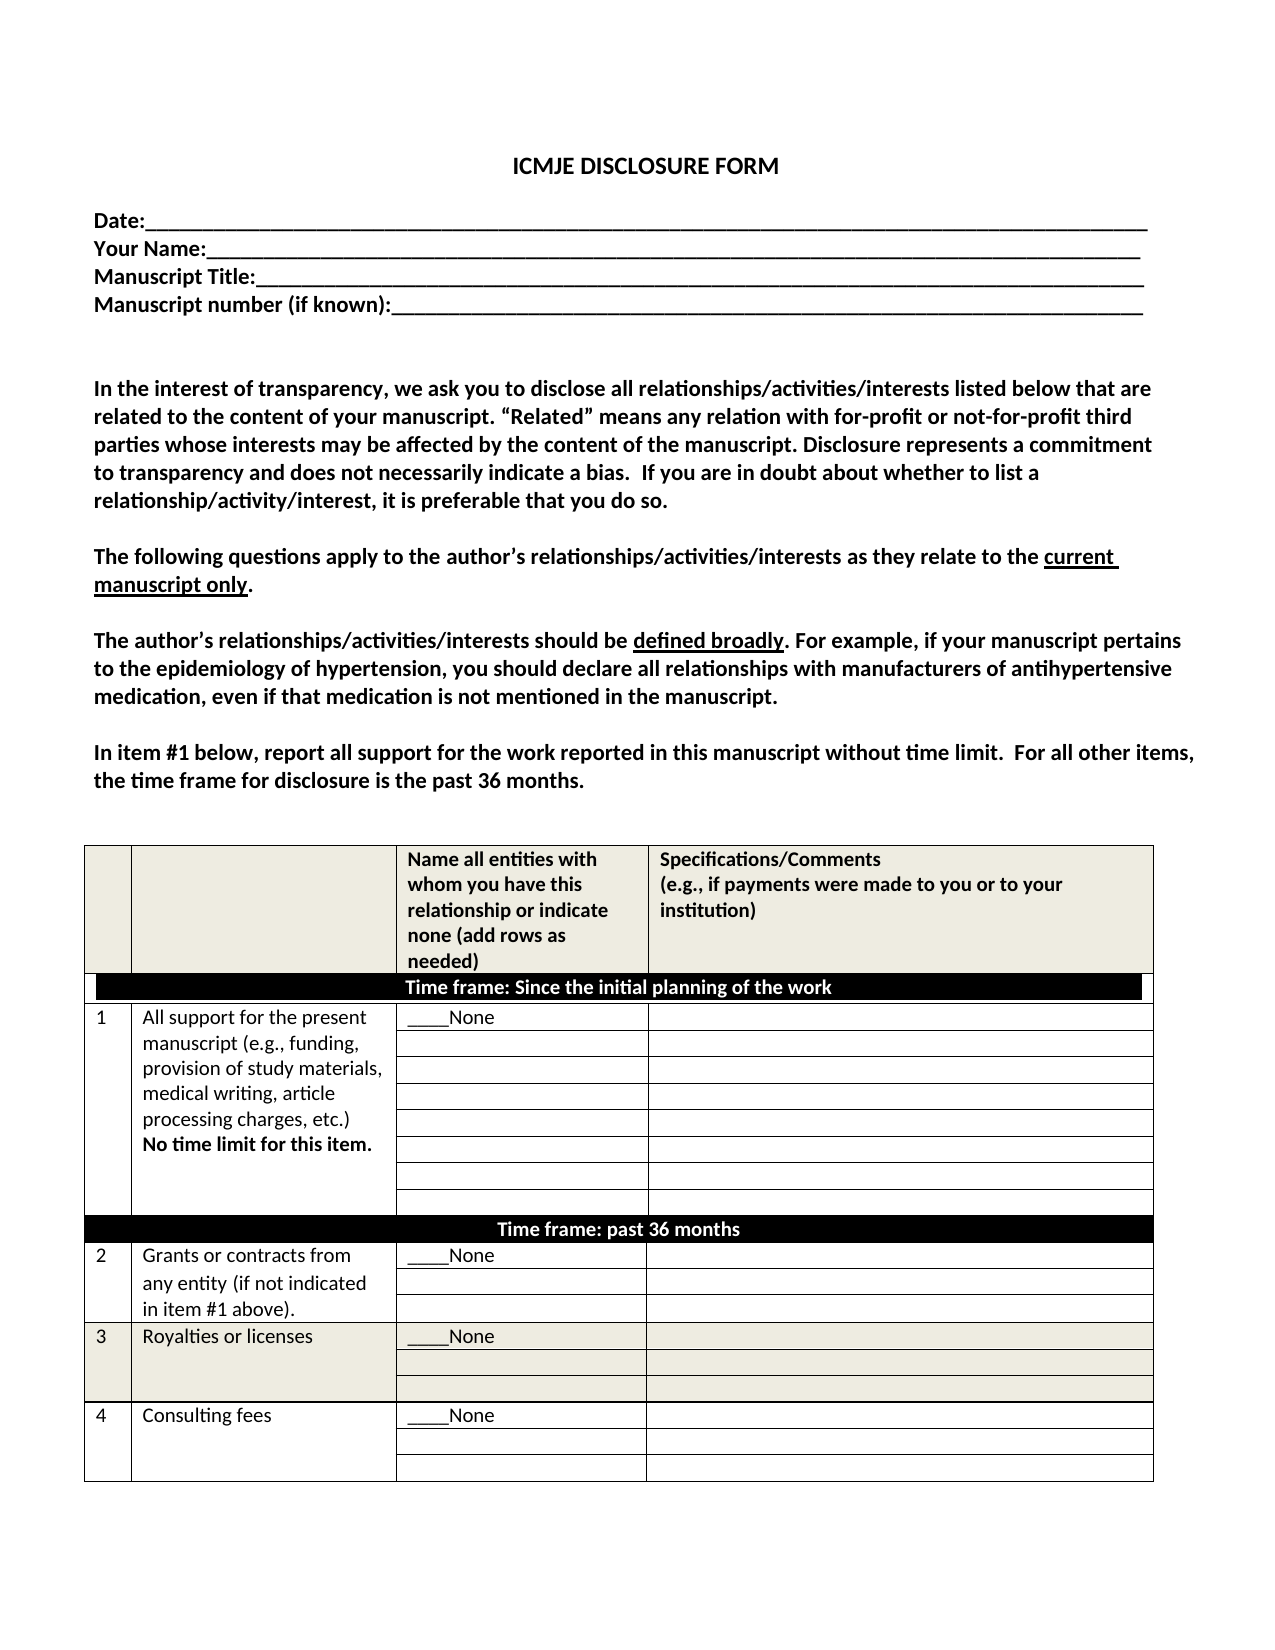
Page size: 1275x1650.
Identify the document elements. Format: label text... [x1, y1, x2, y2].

table_cell [397, 1455, 646, 1481]
table_cell [397, 1295, 646, 1322]
table_cell [647, 1269, 1153, 1294]
text manuscript only. [94, 570, 1237, 598]
table_header [132, 846, 396, 973]
table_cell [397, 1137, 648, 1162]
table_cell Grants or contracts from any entity (if not indicated in item #1 above). [132, 1243, 396, 1322]
table_cell [397, 1190, 648, 1215]
table_cell [649, 1057, 1153, 1083]
table_cell [647, 1376, 1153, 1401]
table_cell [397, 1084, 648, 1109]
table_cell [649, 1084, 1153, 1109]
table_cell [649, 1031, 1153, 1056]
text ICMJE DISCLOSURE FORM [187, 150, 1237, 181]
table_cell Royalties or licenses [132, 1323, 396, 1401]
text related to the content of your manuscript. “Related” means any relation with for-profit or not-for-profit third [94, 402, 1237, 430]
table_cell [647, 1403, 1153, 1428]
table_cell Consulting fees [132, 1403, 396, 1481]
table_cell 1 [85, 1004, 131, 1215]
table_cell [647, 1243, 1153, 1268]
text In the interest of transparency, we ask you to disclose all relationships/activities/interests listed below that are [94, 374, 1237, 402]
table_cell [649, 1137, 1153, 1162]
text parties whose interests may be affected by the content of the manuscript. Disclosure represents a commitment [94, 430, 1237, 458]
table_cell [649, 1190, 1153, 1215]
text Manuscript number (if known):__________________________________________________________________ [94, 290, 1237, 318]
table_cell All support for the present manuscript (e.g., funding, provision of study materials, medical writing, article processing charges, etc.) No time limit for this item. [132, 1004, 396, 1215]
table_cell 4 [85, 1403, 131, 1481]
table_cell [647, 1455, 1153, 1481]
table_cell [397, 1163, 648, 1188]
table_cell ____None [397, 1243, 646, 1268]
table_cell [647, 1295, 1153, 1322]
table_cell [397, 1057, 648, 1083]
table_cell ____None [397, 1403, 646, 1428]
text In item #1 below, report all support for the work reported in this manuscript without time limit. For all other items, [94, 738, 1237, 766]
table_cell [647, 1323, 1153, 1348]
table_cell [649, 1163, 1153, 1188]
table_cell [397, 1376, 646, 1401]
table_cell 2 [85, 1243, 131, 1322]
table_header Name all entities with whom you have this relationship or indicate none (add rows as needed) [397, 846, 648, 973]
text the time frame for disclosure is the past 36 months. [94, 766, 1237, 794]
table_cell [397, 1429, 646, 1454]
table_cell [647, 1350, 1153, 1375]
table_cell ____None [397, 1004, 648, 1030]
text to transparency and does not necessarily indicate a bias. If you are in doubt about whether to list a relationship/activity/interest, it is preferable that you do so. [94, 458, 1237, 514]
table_cell [649, 1110, 1153, 1136]
text Manuscript Title:______________________________________________________________________________ [94, 262, 1237, 290]
table_cell [649, 1004, 1153, 1030]
table_cell [397, 1269, 646, 1294]
table_cell 3 [85, 1323, 131, 1401]
table_cell ____None [397, 1323, 646, 1348]
table_header [85, 846, 131, 973]
table_cell [397, 1350, 646, 1375]
table_cell [397, 1031, 648, 1056]
text The author’s relationships/activities/interests should be defined broadly. For example, if your manuscript pertains [94, 626, 1237, 654]
text The following questions apply to the author’s relationships/activities/interests as they relate to the current [94, 542, 1237, 570]
table_cell [647, 1429, 1153, 1454]
text to the epidemiology of hypertension, you should declare all relationships with manufacturers of antihypertensive medication, even if that medication is not mentioned in the manuscript. [94, 654, 1237, 710]
table_header Specifications/Comments (e.g., if payments were made to you or to your institution) [649, 846, 1153, 973]
table_cell Time frame: Since the initial planning of the work [85, 974, 1153, 1003]
text Date:________________________________________________________________________________________ [94, 206, 1237, 234]
text Your Name:__________________________________________________________________________________ [94, 234, 1237, 262]
table_cell Time frame: past 36 months [85, 1216, 1153, 1241]
table_cell [397, 1110, 648, 1136]
